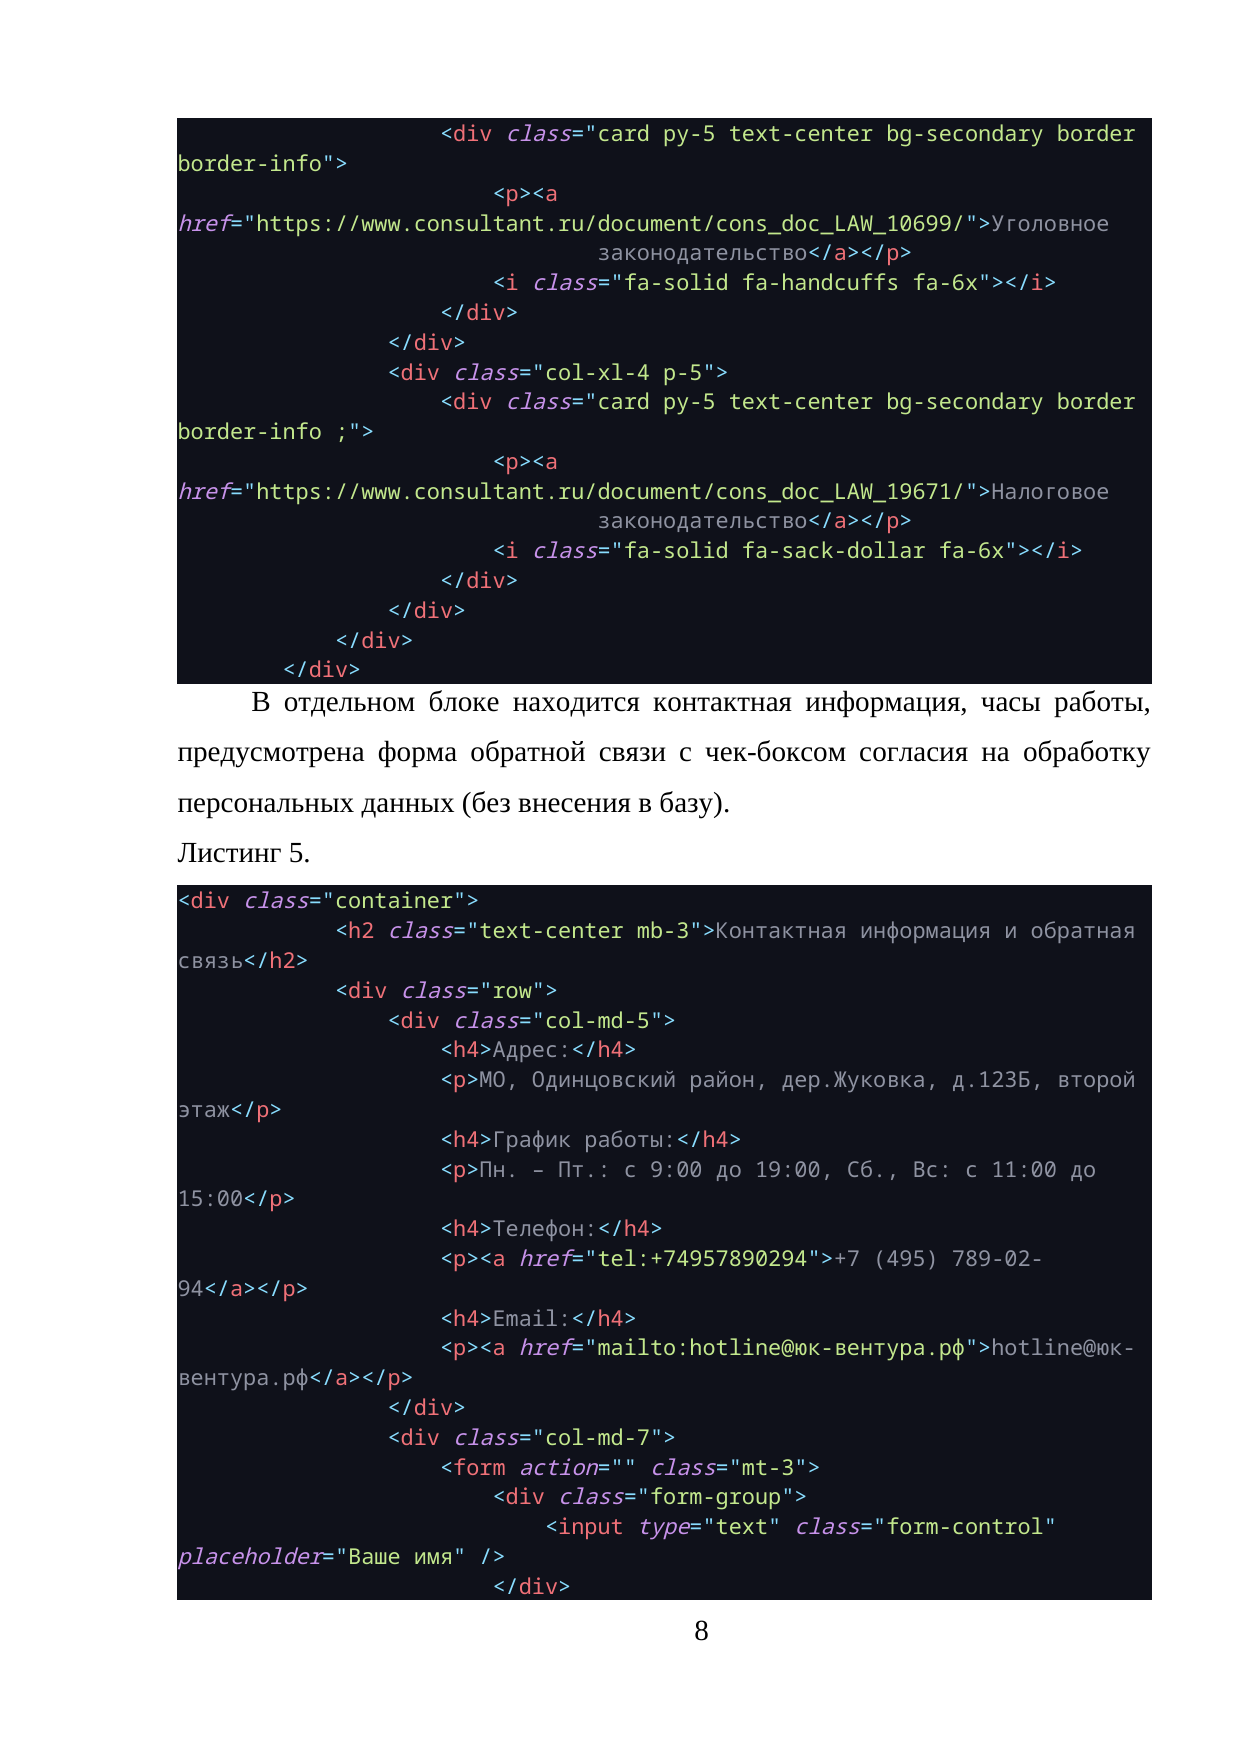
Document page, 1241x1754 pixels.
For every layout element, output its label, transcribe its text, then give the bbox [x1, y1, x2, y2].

text </div> [177, 565, 1152, 595]
text В отдельном блоке находится контактная информация, часы работы, предусмотрена форма обратной связи с чек-боксом согласия на обработку персональных данных (без внесения в базу). [177, 684, 1152, 818]
text <form action="" class="mt-3"> [177, 1451, 1152, 1481]
text </div> [177, 1392, 1152, 1422]
text <h2 class="text-center mb-3">Контактная информация и обратная связь</h2> [177, 915, 1152, 975]
text <div class="col-md-7"> [177, 1422, 1152, 1451]
text </div> [177, 1571, 1152, 1600]
text <div class="card py-5 text-center bg-secondary border border-info"> [177, 118, 1152, 178]
text </div> [177, 327, 1152, 356]
text <p><a href="https://www.consultant.ru/document/cons_doc_LAW_10699/">Уголовное [177, 178, 1152, 237]
text </div> [177, 595, 1152, 624]
text <h4>Email:</h4> [177, 1302, 1152, 1332]
text <p><a href="https://www.consultant.ru/document/cons_doc_LAW_19671/">Налоговое [177, 446, 1152, 505]
text <div class="col-md-5"> [177, 1004, 1152, 1034]
text <div class="row"> [177, 975, 1152, 1004]
text <h4>Адрес:</h4> [177, 1034, 1152, 1064]
text законодательство</a></p> [177, 505, 1152, 535]
text <input type="text" class="form-control" placeholder="Ваше имя" /> [177, 1511, 1152, 1571]
text <div class="form-group"> [177, 1481, 1152, 1511]
text <div class="card py-5 text-center bg-secondary border border-info ;"> [177, 386, 1152, 446]
text <div class="col-xl-4 p-5"> [177, 356, 1152, 386]
text <i class="fa-solid fa-sack-dollar fa-6x"></i> [177, 535, 1152, 565]
text <p><a href="mailto:hotline@юк-вентура.рф">hotline@юк-вентура.рф</a></p> [177, 1332, 1152, 1392]
text </div> [177, 297, 1152, 327]
text <h4>Телефон:</h4> [177, 1213, 1152, 1243]
text <p>МО, Одинцовский район, дер.Жуковка, д.123Б, второй этаж</p> [177, 1064, 1152, 1124]
text <p>Пн. – Пт.: с 9:00 до 19:00, Сб., Вс: с 11:00 до 15:00</p> [177, 1153, 1152, 1213]
text Листинг 5. [177, 835, 1152, 869]
text <h4>График работы:</h4> [177, 1124, 1152, 1153]
text </div> [177, 654, 1152, 684]
text </div> [177, 624, 1152, 654]
text <div class="container"> [177, 885, 1152, 915]
text <p><a href="tel:+74957890294">+7 (495) 789-02-94</a></p> [177, 1243, 1152, 1302]
text <i class="fa-solid fa-handcuffs fa-6x"></i> [177, 267, 1152, 297]
text законодательство</a></p> [177, 237, 1152, 267]
